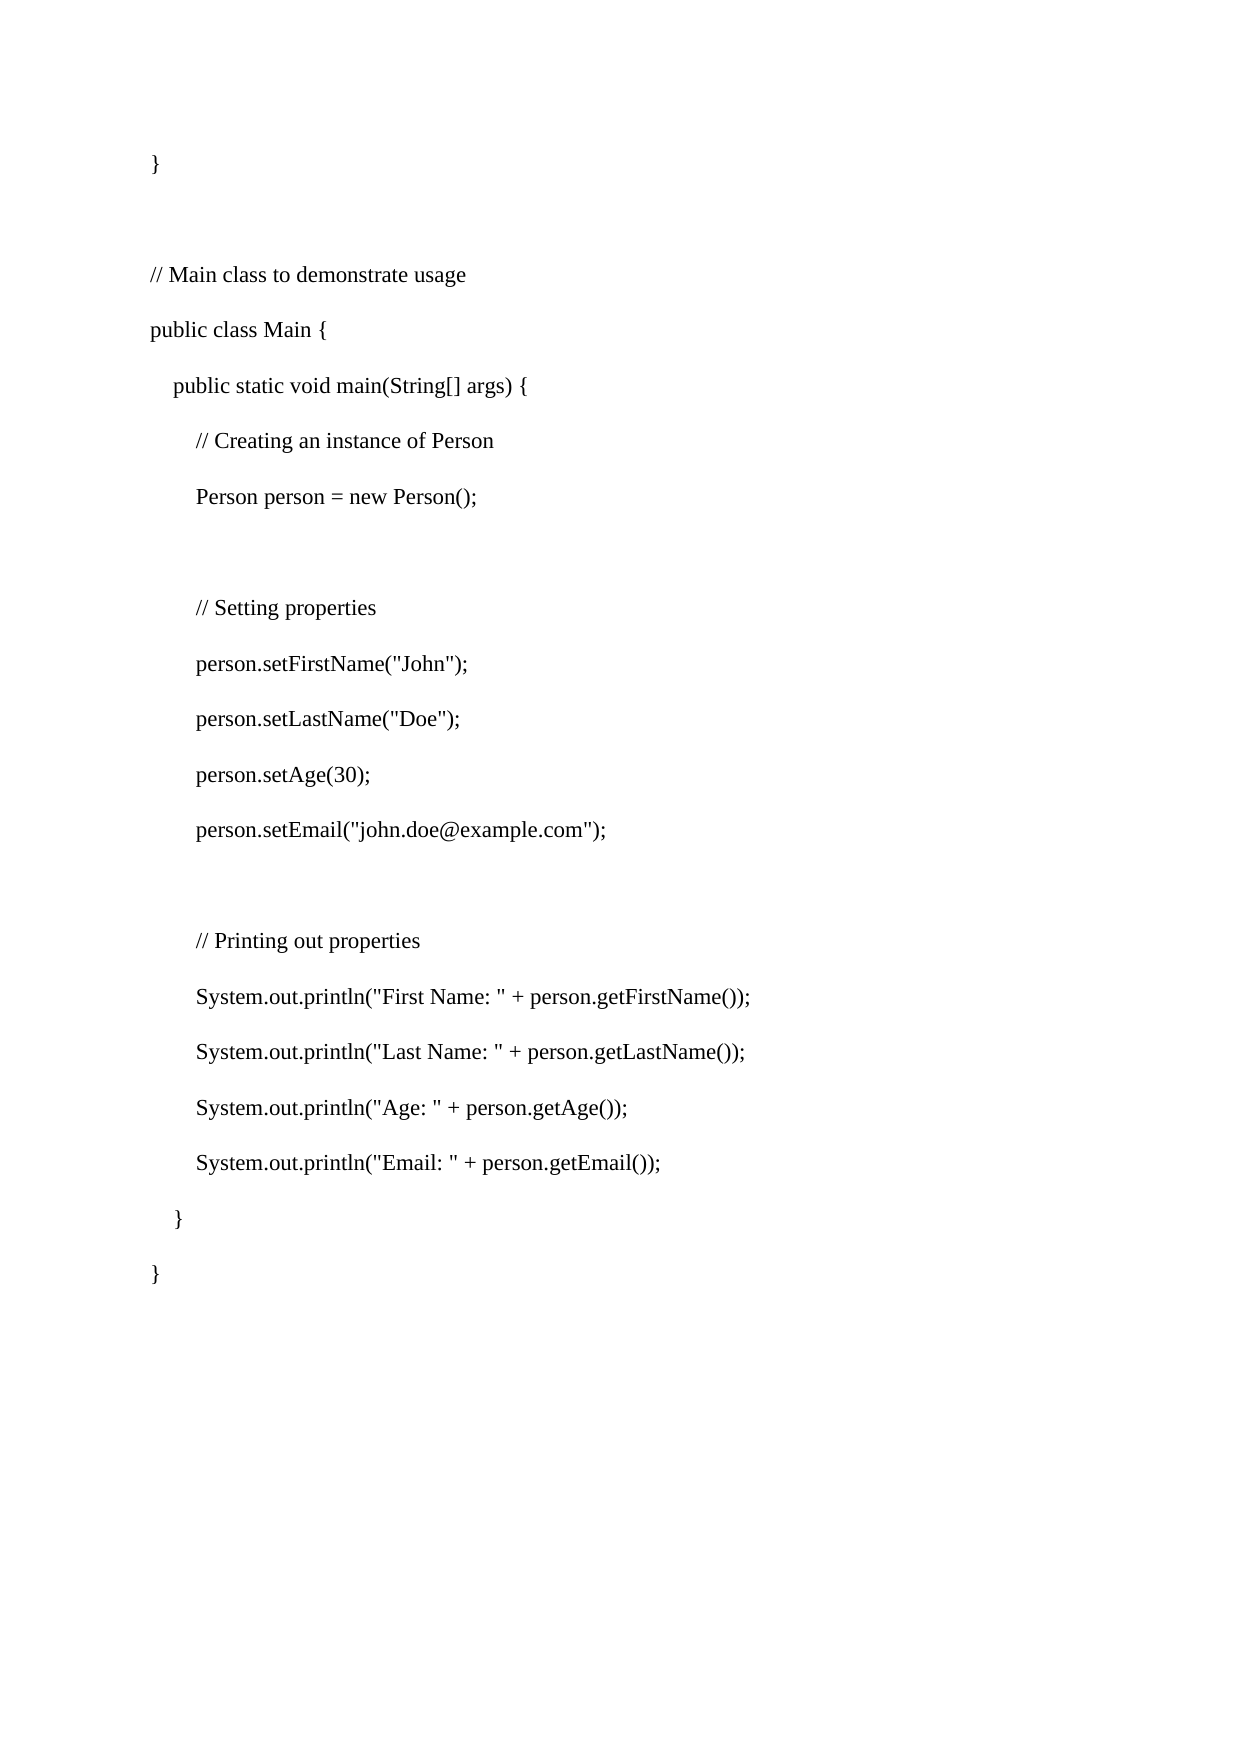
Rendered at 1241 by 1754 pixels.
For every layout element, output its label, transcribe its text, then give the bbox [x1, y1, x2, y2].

text // Creating an instance of Person [150, 428, 1090, 454]
text System.out.println("Age: " + person.getAge()); [150, 1094, 1090, 1120]
text Person person = new Person(); [150, 483, 1090, 509]
text person.setFirstName("John"); [150, 650, 1090, 676]
text System.out.println("First Name: " + person.getFirstName()); [150, 983, 1090, 1009]
text person.setAge(30); [150, 761, 1090, 787]
text } [150, 150, 1090, 176]
text // Printing out properties [150, 927, 1090, 954]
text System.out.println("Email: " + person.getEmail()); [150, 1149, 1090, 1176]
text // Setting properties [150, 594, 1090, 621]
text person.setLastName("Doe"); [150, 705, 1090, 732]
text // Main class to demonstrate usage [150, 261, 1090, 287]
text } [150, 1260, 1090, 1287]
text System.out.println("Last Name: " + person.getLastName()); [150, 1038, 1090, 1065]
text public class Main { [150, 317, 1090, 343]
text public static void main(String[] args) { [150, 372, 1090, 398]
text } [150, 1205, 1090, 1231]
text person.setEmail("john.doe@example.com"); [150, 816, 1090, 843]
